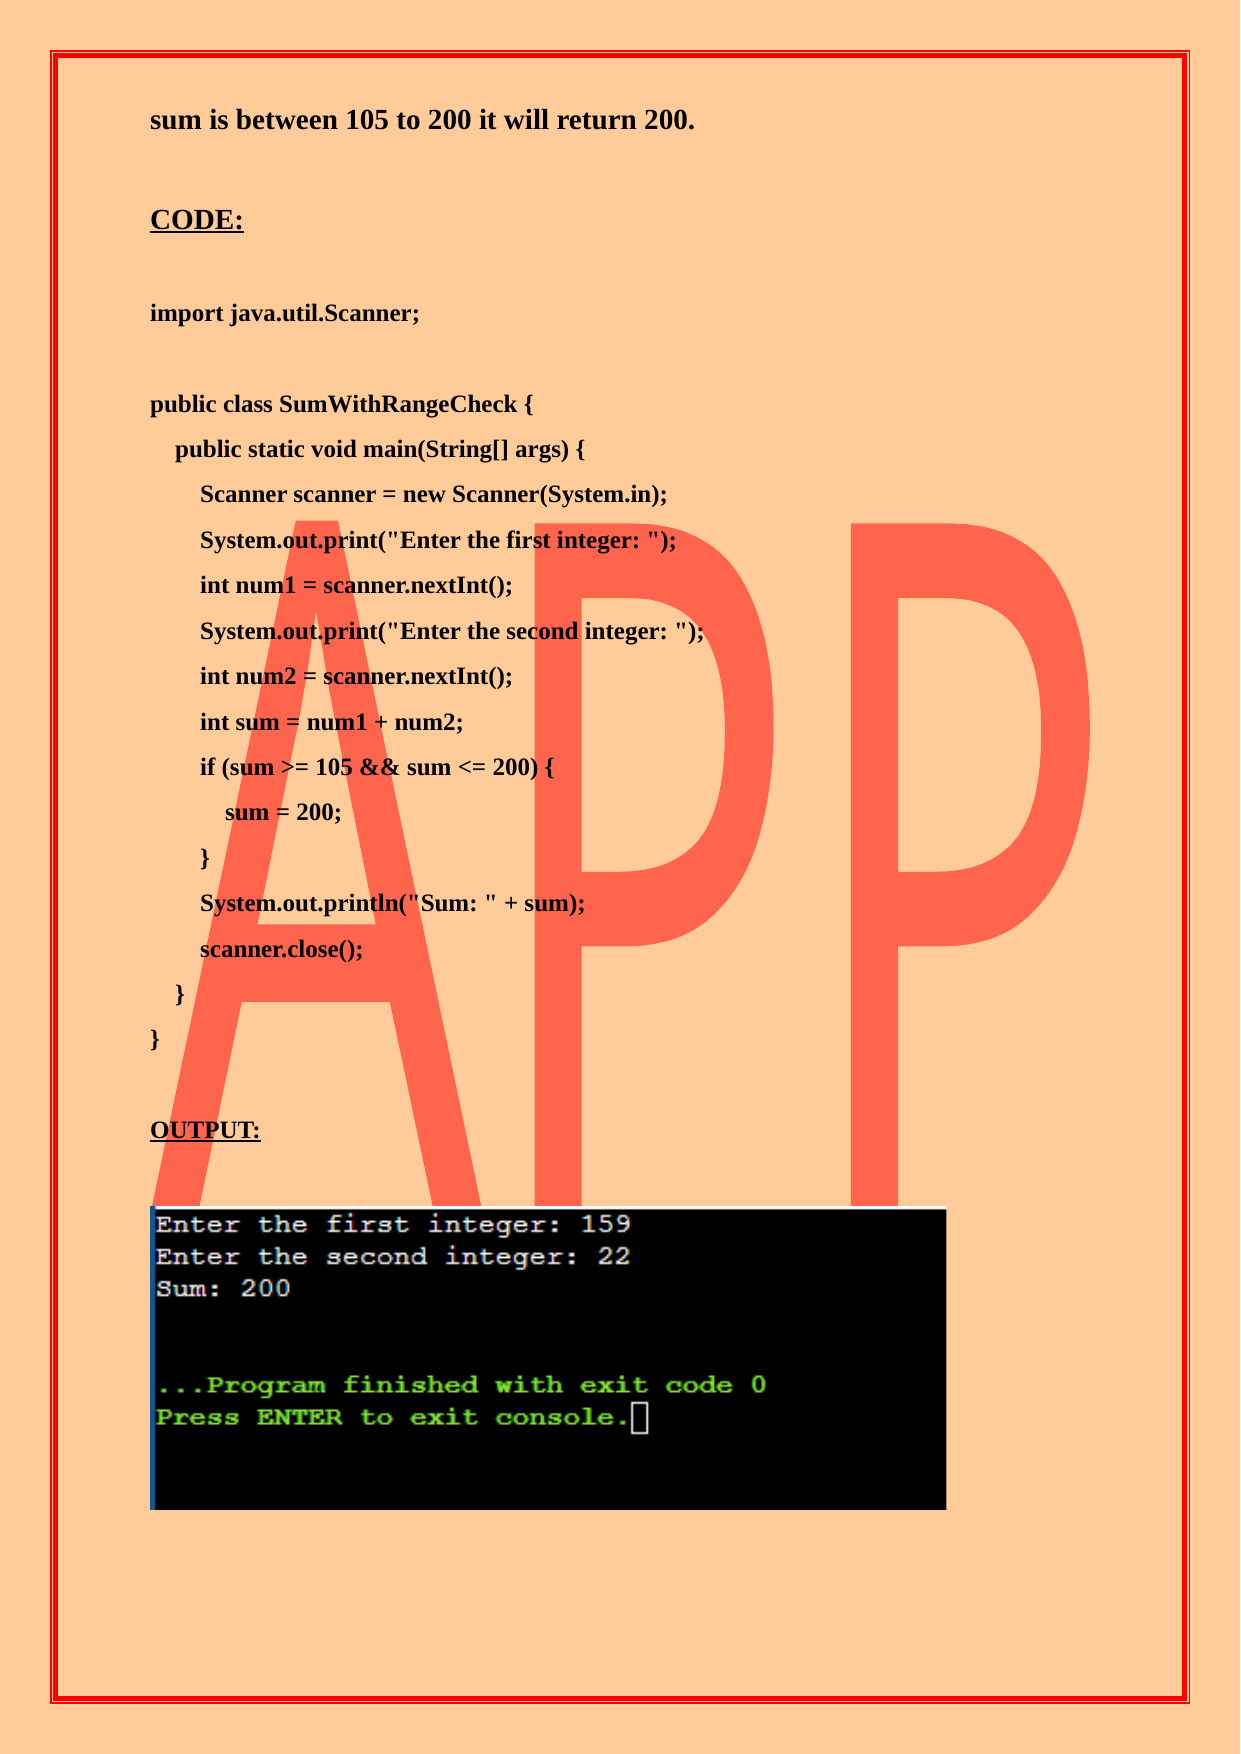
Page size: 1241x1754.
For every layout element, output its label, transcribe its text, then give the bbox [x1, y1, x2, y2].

text int num1 = scanner.nextInt(); [150, 570, 1090, 599]
text sum is between 105 to 200 it will return 200. [150, 102, 1090, 135]
text Scanner scanner = new Scanner(System.in); [150, 479, 1090, 508]
text System.out.print("Enter the first integer: "); [150, 525, 1090, 554]
text OUTPUT: [150, 1115, 1090, 1144]
text public class SumWithRangeCheck { [150, 389, 1090, 417]
text scanner.close(); [150, 934, 1090, 962]
text CODE: [150, 202, 1090, 236]
text } [150, 979, 1090, 1008]
text int num2 = scanner.nextInt(); [150, 661, 1090, 690]
text sum = 200; [150, 797, 1090, 826]
text System.out.println("Sum: " + sum); [150, 888, 1090, 917]
text } [150, 843, 1090, 872]
text } [150, 1024, 1090, 1053]
picture [150, 1206, 947, 1510]
text int sum = num1 + num2; [150, 707, 1090, 735]
text if (sum >= 105 && sum <= 200) { [150, 752, 1090, 781]
text System.out.print("Enter the second integer: "); [150, 616, 1090, 644]
text import java.util.Scanner; [150, 298, 1090, 327]
text public static void main(String[] args) { [150, 434, 1090, 463]
